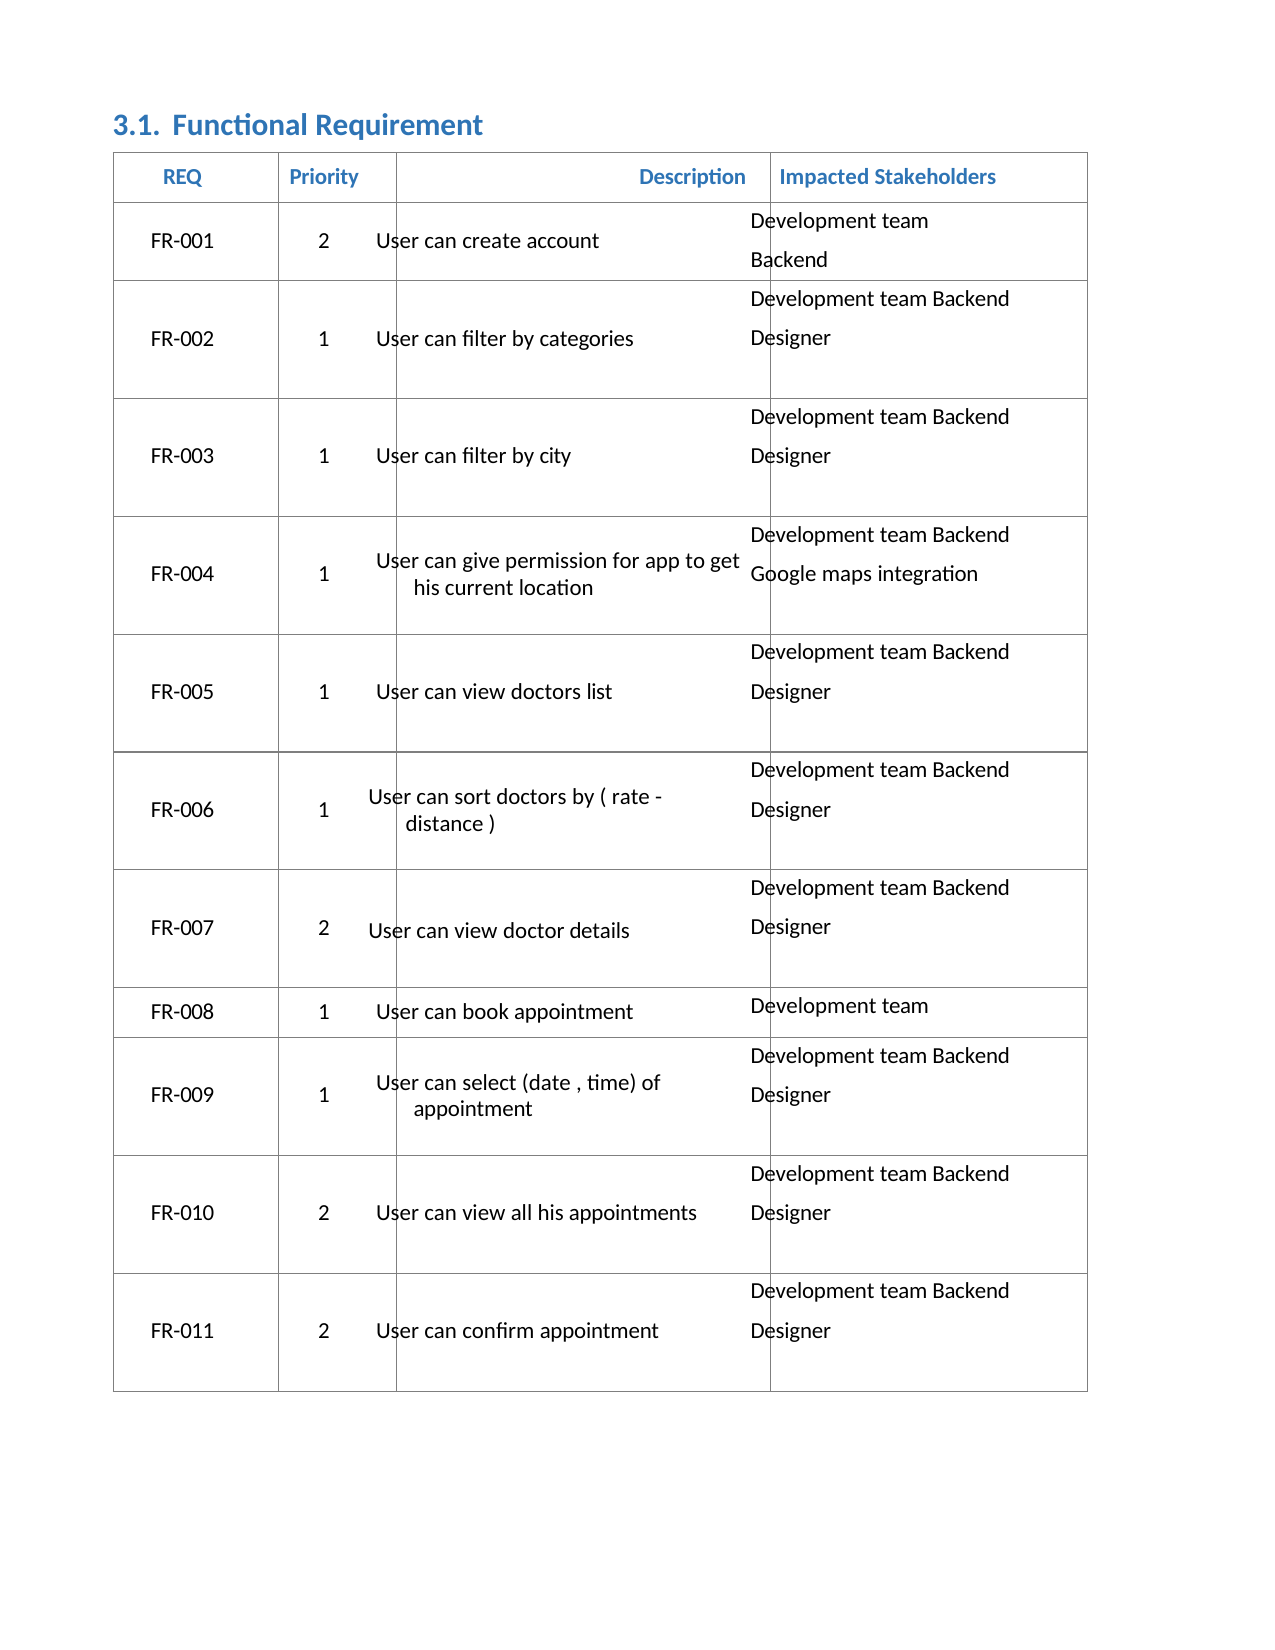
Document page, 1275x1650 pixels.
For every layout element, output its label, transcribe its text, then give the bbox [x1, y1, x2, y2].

table_cell FR-002 [114, 281, 278, 398]
table_cell User can give permission for app to get his current location [397, 517, 770, 634]
table_cell 2 [279, 870, 396, 987]
table_cell Development team Backend Designer [771, 1274, 1087, 1391]
table_cell User can sort doctors by ( rate - distance ) [397, 753, 770, 869]
table_cell 1 [279, 1038, 396, 1155]
table_header Priority [279, 153, 396, 202]
table_cell User can view all his appointments [397, 1156, 770, 1273]
table_cell FR-001 [114, 203, 278, 280]
table_cell 1 [279, 988, 396, 1037]
table_cell FR-004 [114, 517, 278, 634]
table_cell Development team Backend [771, 203, 1087, 280]
table_cell FR-011 [114, 1274, 278, 1391]
table_cell User can create account [397, 203, 770, 280]
table_cell User can filter by city [397, 399, 770, 516]
table_cell 1 [279, 753, 396, 869]
table_cell 2 [279, 203, 396, 280]
table_cell User can book appointment [397, 988, 770, 1037]
table_cell FR-005 [114, 635, 278, 751]
table_cell 1 [279, 635, 396, 751]
table_cell 2 [279, 1156, 396, 1273]
table_header Impacted Stakeholders [771, 153, 1087, 202]
table_cell FR-008 [114, 988, 278, 1037]
table_header REQ [114, 153, 278, 202]
table_cell User can filter by categories [397, 281, 770, 398]
table_cell 2 [279, 1274, 396, 1391]
table_cell Development team Backend Designer [771, 870, 1087, 987]
table_cell FR-007 [114, 870, 278, 987]
table_cell 1 [279, 399, 396, 516]
table_cell Development team Backend Designer [771, 1038, 1087, 1155]
table_cell Development team Backend Designer [771, 399, 1087, 516]
table_cell User can confirm appointment [397, 1274, 770, 1391]
table_header Description [397, 153, 770, 202]
list Functional Requirement [112, 106, 1237, 144]
table_cell Development team Backend Designer [771, 1156, 1087, 1273]
table_cell FR-006 [114, 753, 278, 869]
table_cell Development team Backend Designer [771, 753, 1087, 869]
table_cell User can view doctors list [397, 635, 770, 751]
table_cell User can view doctor details [397, 870, 770, 987]
table_cell Development team Backend Designer [771, 281, 1087, 398]
table_cell Development team Backend Designer [771, 635, 1087, 751]
table_cell Development team [771, 988, 1087, 1037]
table_cell FR-009 [114, 1038, 278, 1155]
table_cell User can select (date , time) of appointment [397, 1038, 770, 1155]
table_cell 1 [279, 517, 396, 634]
table_cell 1 [279, 281, 396, 398]
table_cell FR-010 [114, 1156, 278, 1273]
table_cell FR-003 [114, 399, 278, 516]
table_cell Development team Backend Google maps integration [771, 517, 1087, 634]
